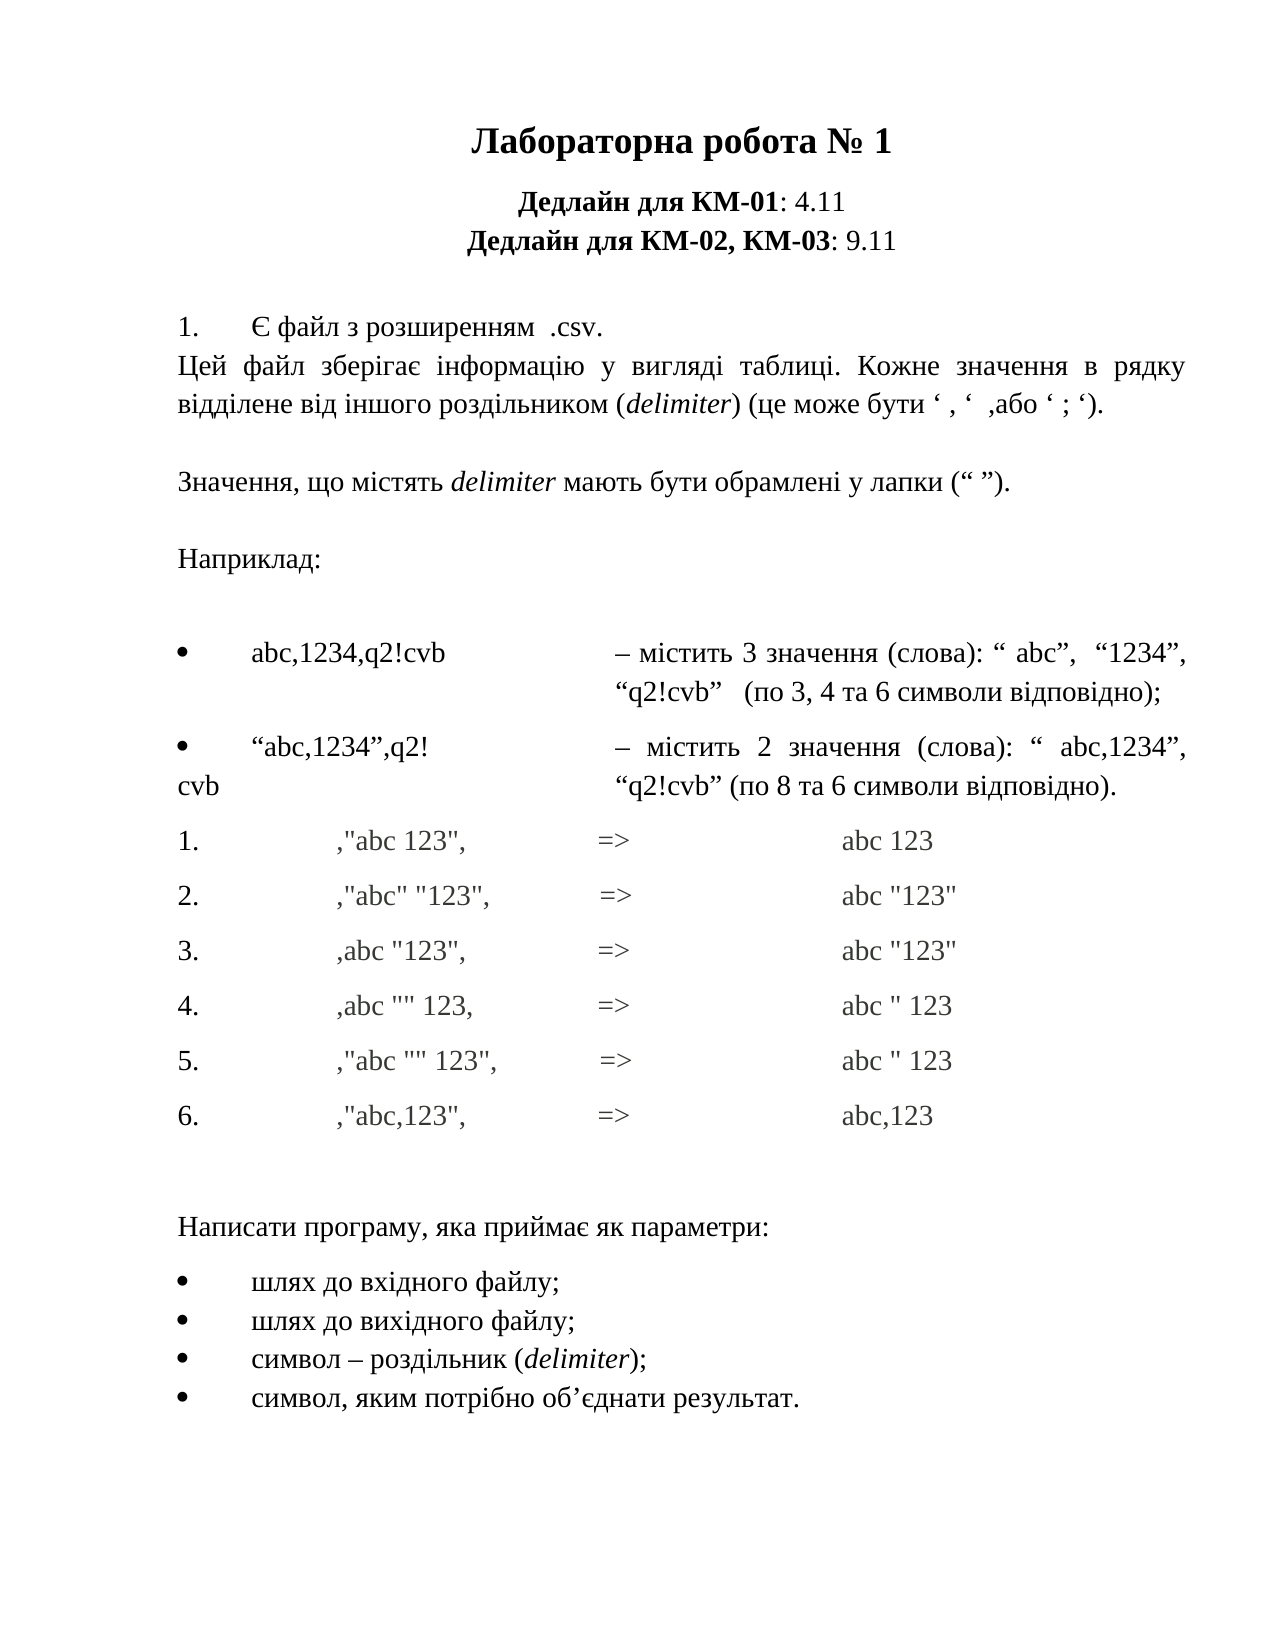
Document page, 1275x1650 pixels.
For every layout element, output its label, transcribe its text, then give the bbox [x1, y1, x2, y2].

table_header – містить 3 значення (слова): “ abc”, “1234”, “q2!cvb” (по 3, 4 та 6 символи відповідно); [604, 636, 1197, 728]
table_cell abc " 123 [831, 988, 1162, 1042]
table_header abc,1234,q2!cvb [167, 636, 603, 728]
table_cell ,"abc" "123", => [326, 878, 830, 932]
text Написати програму, яка приймає як параметри: [177, 1209, 1186, 1242]
table_cell ,abc "" 123, => [326, 988, 830, 1042]
table_cell abc "123" [831, 933, 1162, 987]
table_cell “abc,1234”,q2!cvb [167, 729, 603, 822]
table_cell abc,123 [831, 1099, 1162, 1152]
list символ – роздільник (delimiter); [177, 1341, 1186, 1375]
list Наприклад: [177, 541, 1186, 574]
list символ, яким потрібно об’єднати результат. [177, 1380, 1186, 1413]
table_cell abc "123" [831, 878, 1162, 932]
table_cell ,abc "123", => [326, 933, 830, 987]
list шлях до вихідного файлу; [177, 1303, 1186, 1336]
table_cell abc 123 [831, 823, 1162, 877]
table_cell ,"abc,123", => [326, 1099, 830, 1152]
list шлях до вхідного файлу; [177, 1264, 1186, 1298]
table_cell 3. [167, 933, 324, 987]
table_cell 2. [167, 878, 324, 932]
table_cell 6. [167, 1099, 324, 1152]
table_cell 1. [167, 823, 324, 877]
table_cell abc " 123 [831, 1043, 1162, 1097]
list Є файл з розширенням .csv. [177, 309, 1186, 343]
list Значення, що містять delimiter мають бути обрамлені у лапки (“ ”). [177, 464, 1186, 497]
text Дедлайн для КМ-01: 4.11 Дедлайн для КМ-02, КМ-03: 9.11 [177, 184, 1186, 289]
table_cell 5. [167, 1043, 324, 1097]
text Лабораторна робота № 1 [177, 118, 1186, 161]
table_cell 4. [167, 988, 324, 1042]
table_cell ,"abc "" 123", => [326, 1043, 830, 1097]
table_cell – містить 2 значення (слова): “ abc,1234”, “q2!cvb” (по 8 та 6 символи відповідно). [604, 729, 1197, 822]
table_cell ,"abc 123", => [326, 823, 830, 877]
list Цей файл зберігає інформацію у вигляді таблиці. Кожне значення в рядку відділене від іншого роздільником (delimiter) (це може бути ‘ , ‘ ,або ‘ ; ‘). [177, 348, 1186, 420]
